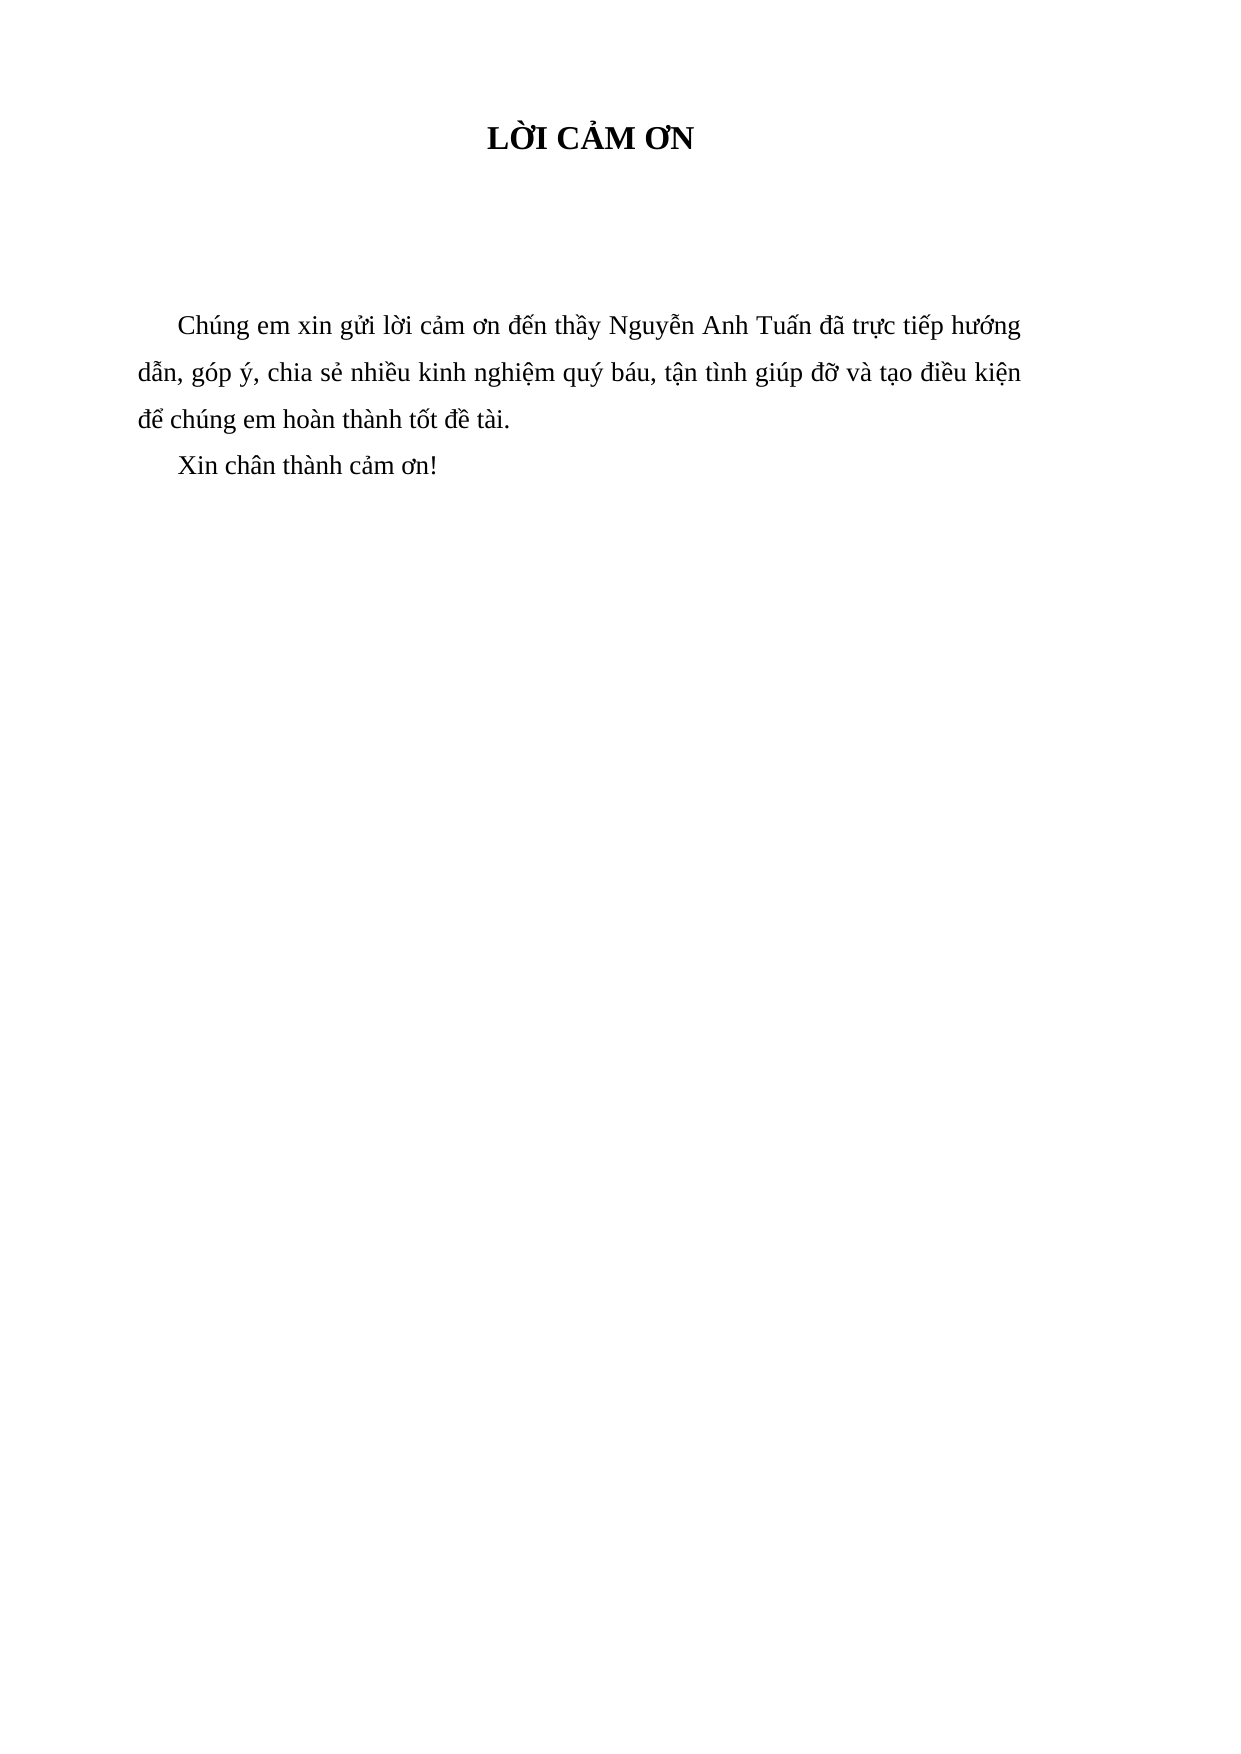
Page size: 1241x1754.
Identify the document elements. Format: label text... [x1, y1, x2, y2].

text LỜI CẢM ƠN [148, 118, 1033, 156]
